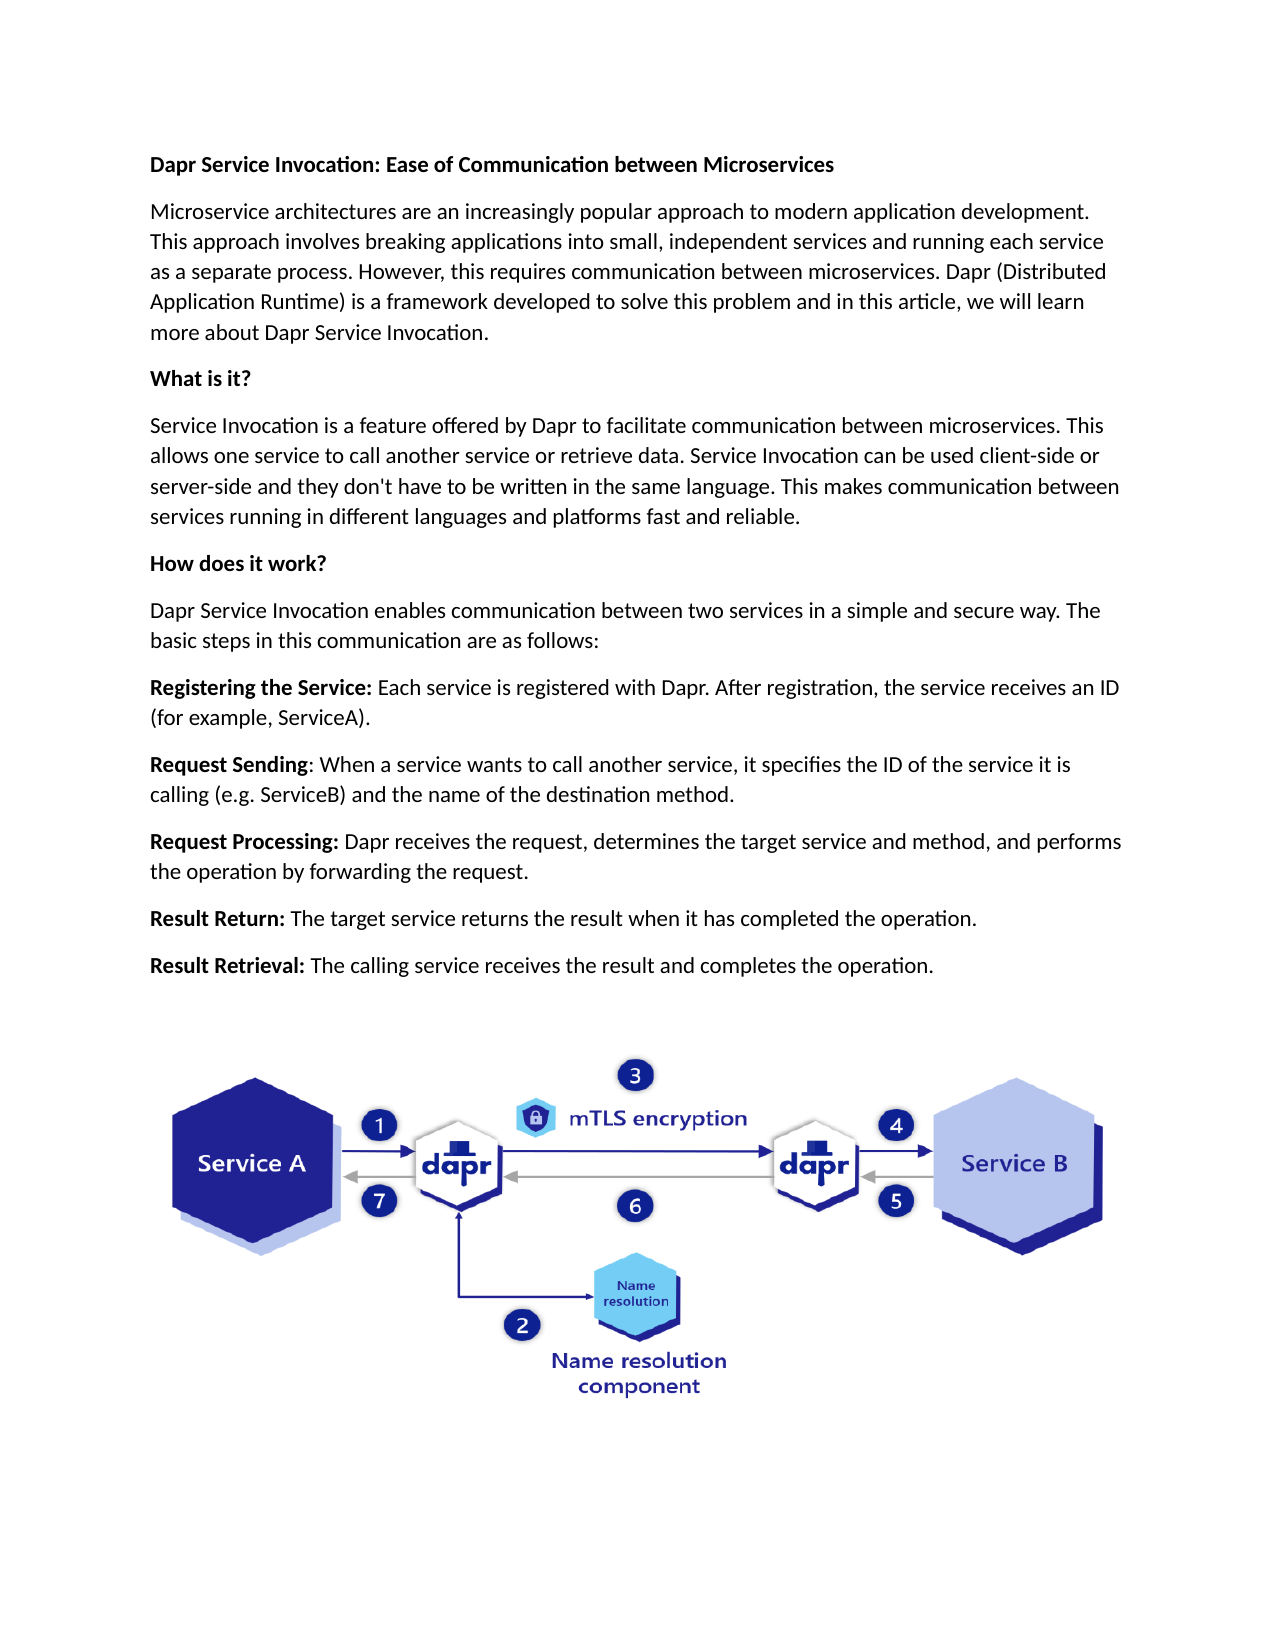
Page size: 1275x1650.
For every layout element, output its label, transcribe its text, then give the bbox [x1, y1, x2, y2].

text Dapr Service Invocation: Ease of Communication between Microservices [150, 150, 1125, 178]
text Registering the Service: Each service is registered with Dapr. After registration, the service receives an ID (for example, ServiceA). [150, 673, 1125, 731]
text What is it? [150, 364, 1125, 393]
text Dapr Service Invocation enables communication between two services in a simple and secure way. The basic steps in this communication are as follows: [150, 596, 1125, 654]
text Microservice architectures are an increasingly popular approach to modern application development. This approach involves breaking applications into small, independent services and running each service as a separate process. However, this requires communication between microservices. Dapr (Distributed Application Runtime) is a framework developed to solve this problem and in this article, we will learn more about Dapr Service Invocation. [150, 197, 1125, 346]
picture [150, 1044, 1116, 1401]
text Service Invocation is a feature offered by Dapr to facilitate communication between microservices. This allows one service to call another service or retrieve data. Service Invocation can be used client-side or server-side and they don't have to be written in the same language. This makes communication between services running in different languages and platforms fast and reliable. [150, 411, 1125, 530]
text Request Processing: Dapr receives the request, determines the target service and method, and performs the operation by forwarding the request. [150, 827, 1125, 885]
text Result Return: The target service returns the result when it has completed the operation. [150, 904, 1125, 932]
text Result Retrieval: The calling service receives the result and completes the operation. [150, 951, 1125, 979]
text How does it work? [150, 549, 1125, 577]
text Request Sending: When a service wants to call another service, it specifies the ID of the service it is calling (e.g. ServiceB) and the name of the destination method. [150, 750, 1125, 808]
